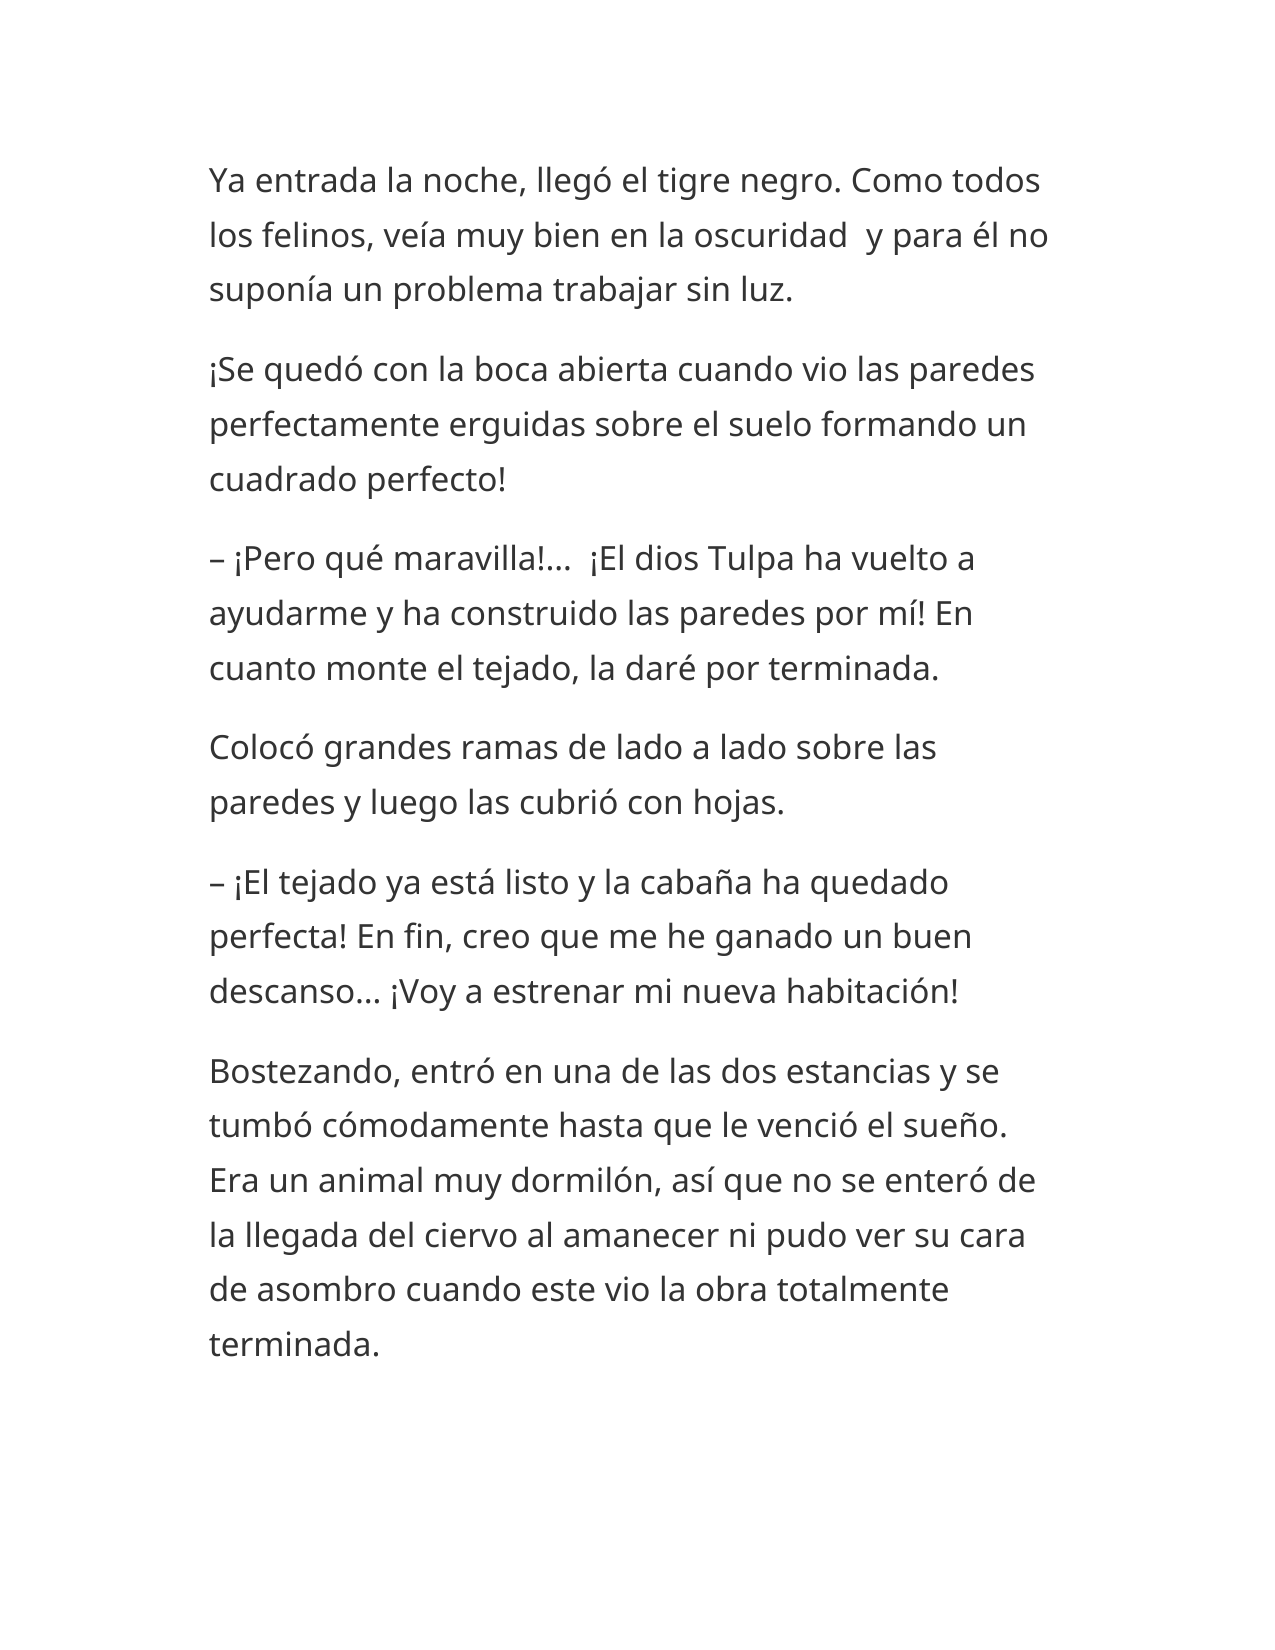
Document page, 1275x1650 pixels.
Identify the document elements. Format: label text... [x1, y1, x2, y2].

text – ¡El tejado ya está listo y la cabaña ha quedado perfecta! En fin, creo que me he ganado un buen descanso… ¡Voy a estrenar mi nueva habitación! [208, 849, 1067, 1013]
text – ¡Pero qué maravilla!… ¡El dios Tulpa ha vuelto a ayudarme y ha construido las paredes por mí! En cuanto monte el tejado, la daré por terminada. [208, 526, 1067, 690]
text Colocó grandes ramas de lado a lado sobre las paredes y luego las cubrió con hojas. [208, 715, 1067, 824]
text Bostezando, entró en una de las dos estancias y se tumbó cómodamente hasta que le venció el sueño. Era un animal muy dormilón, así que no se enteró de la llegada del ciervo al amanecer ni pudo ver su cara de asombro cuando este vio la obra totalmente terminada. [208, 1038, 1067, 1366]
text Ya entrada la noche, llegó el tigre negro. Como todos los felinos, veía muy bien en la oscuridad y para él no suponía un problema trabajar sin luz. [208, 148, 1067, 312]
text ¡Se quedó con la boca abierta cuando vio las paredes perfectamente erguidas sobre el suelo formando un cuadrado perfecto! [208, 337, 1067, 501]
